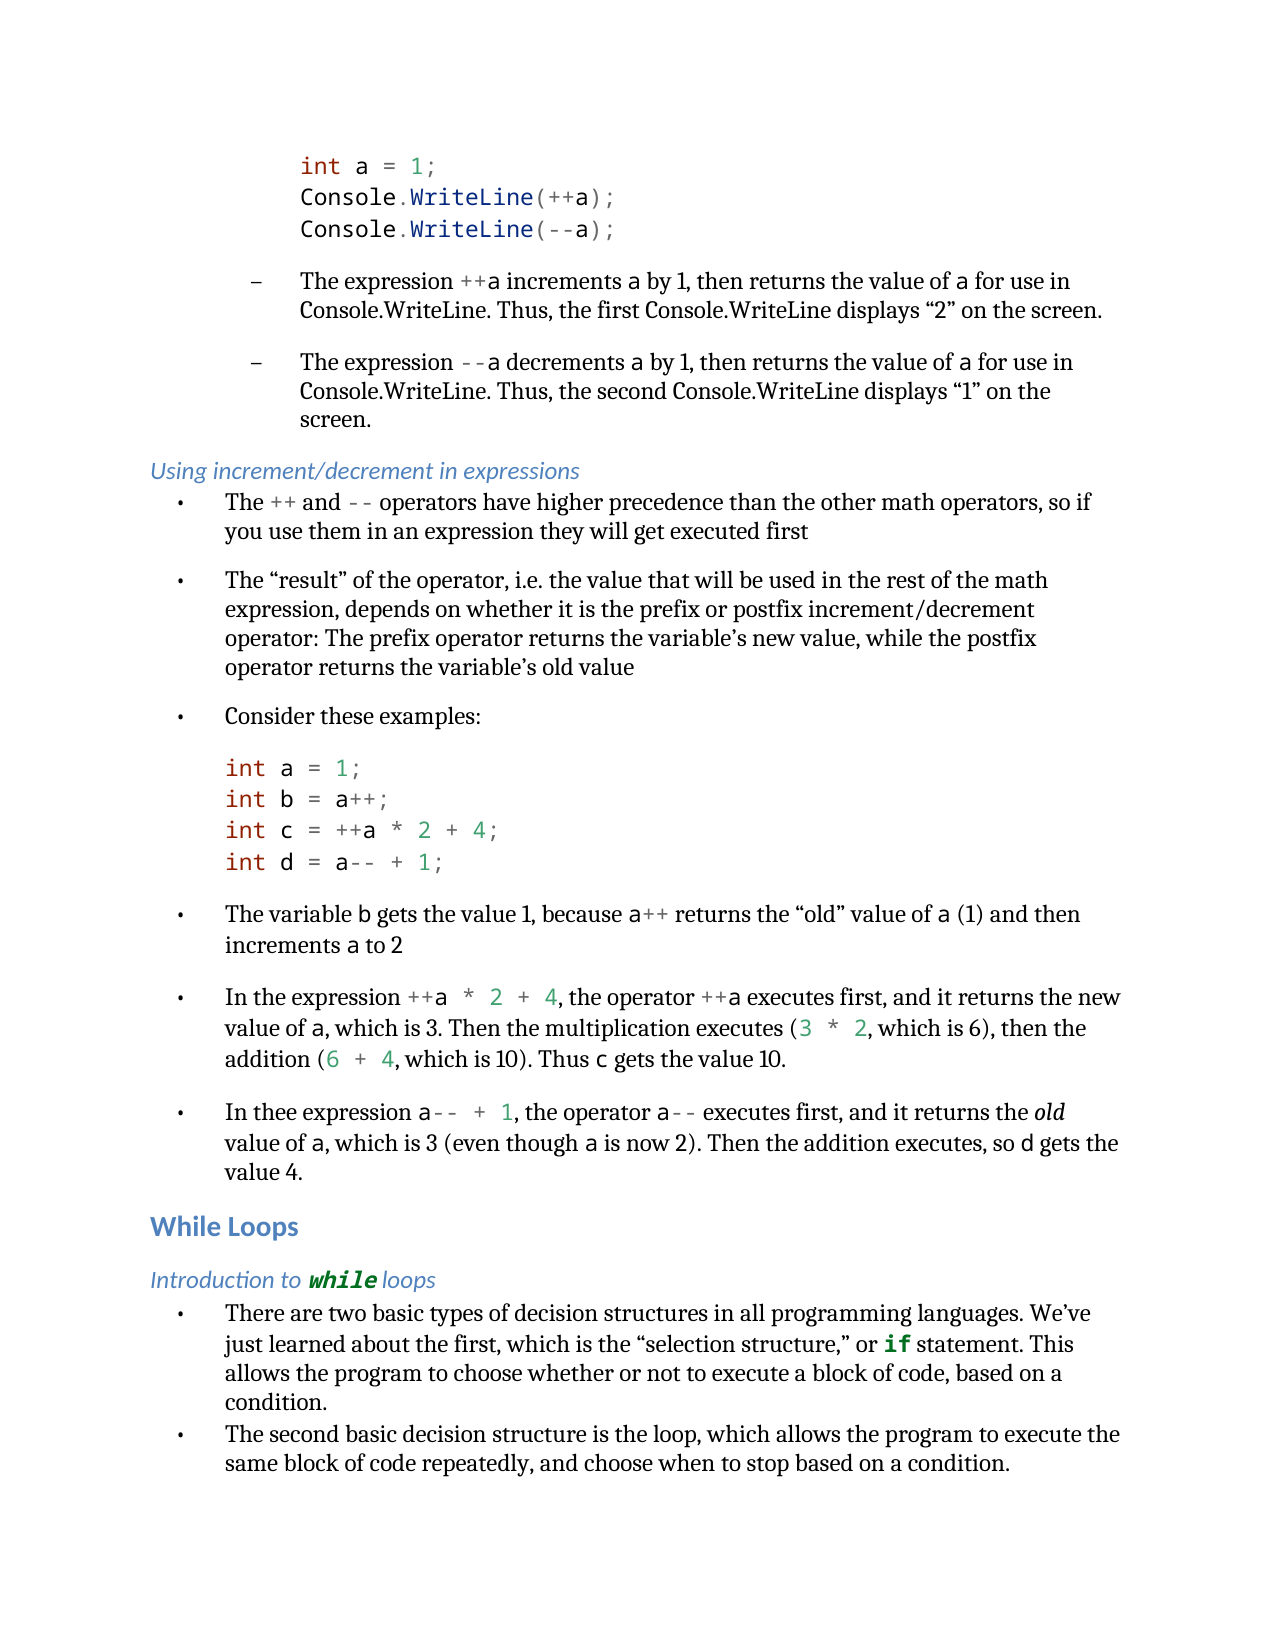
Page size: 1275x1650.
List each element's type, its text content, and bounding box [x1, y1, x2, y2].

subtitle Using increment/decrement in expressions [150, 455, 1125, 486]
list The expression ++a increments a by 1, then returns the value of a for use in Console.WriteLine. Thus, the first Console.WriteLine displays “2” on the screen. [250, 264, 1125, 324]
list int a = 1; int b = a++; int c = ++a * 2 + 4; int d = a-- + 1; [175, 752, 1125, 877]
list The “result” of the operator, i.e. the value that will be used in the rest of the math expression, depends on whether it is the prefix or postfix increment/decrement operator: The prefix operator returns the variable’s new value, while the postfix operator returns the variable’s old value [175, 566, 1125, 681]
list In the expression ++a * 2 + 4, the operator ++a executes first, and it returns the new value of a, which is 3. Then the multiplication executes (3 * 2, which is 6), then the addition (6 + 4, which is 10). Thus c gets the value 10. [175, 981, 1125, 1075]
subtitle Introduction to while loops [150, 1264, 1125, 1295]
list The second basic decision structure is the loop, which allows the program to execute the same block of code repeatedly, and choose when to stop based on a condition. [175, 1420, 1125, 1478]
list int a = 1; Console.WriteLine(++a); Console.WriteLine(--a); [250, 150, 1125, 244]
subtitle While Loops [150, 1208, 1125, 1243]
list Consider these examples: [175, 702, 1125, 731]
list The ++ and -- operators have higher precedence than the other math operators, so if you use them in an expression they will get executed first [175, 486, 1125, 546]
list The variable b gets the value 1, because a++ returns the “old” value of a (1) and then increments a to 2 [175, 898, 1125, 960]
list The expression --a decrements a by 1, then returns the value of a for use in Console.WriteLine. Thus, the second Console.WriteLine displays “1” on the screen. [250, 345, 1125, 434]
